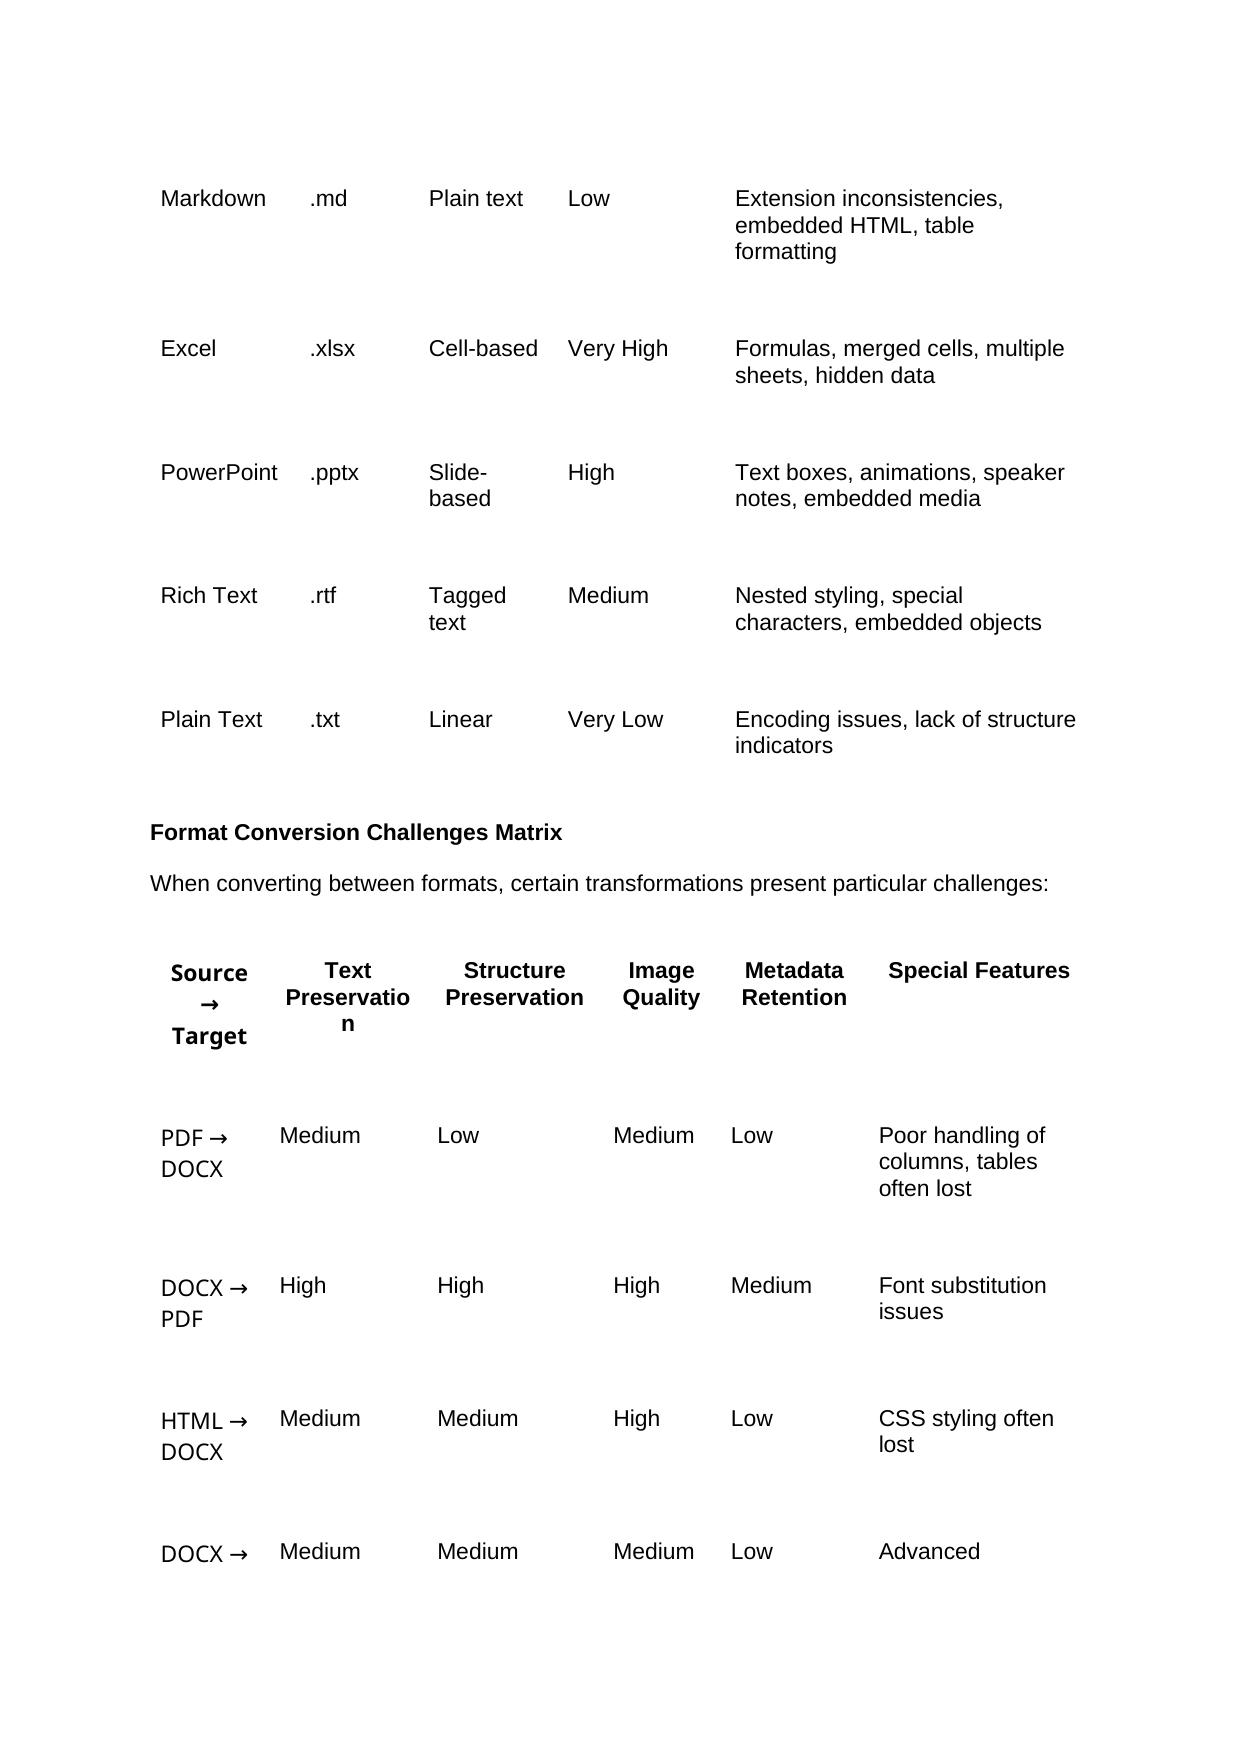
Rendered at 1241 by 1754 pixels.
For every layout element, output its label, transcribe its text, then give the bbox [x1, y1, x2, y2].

table_header Text Preservation [269, 922, 427, 1086]
table_cell Very High [557, 300, 724, 423]
table_cell .xlsx [299, 300, 418, 423]
table_cell Text boxes, animations, speaker notes, embedded media [725, 424, 1090, 547]
table_cell Linear [418, 671, 557, 794]
table_cell .md [299, 150, 418, 300]
subtitle Format Conversion Challenges Matrix [150, 819, 1090, 845]
table_cell Encoding issues, lack of structure indicators [725, 671, 1090, 794]
table_header Structure Preservation [427, 922, 603, 1086]
table_cell Very Low [557, 671, 724, 794]
table_cell [150, 1086, 269, 1236]
table_header Image Quality [603, 922, 720, 1086]
table_cell Cell-based [418, 300, 557, 423]
table_cell Plain Text [150, 671, 299, 794]
table_header Special Features [868, 922, 1090, 1086]
table_cell Low [720, 1086, 868, 1236]
table_cell Medium [603, 1086, 720, 1236]
table_cell Medium [720, 1236, 868, 1369]
table_cell High [603, 1370, 720, 1503]
table_cell Extension inconsistencies, embedded HTML, table formatting [725, 150, 1090, 300]
table_cell Formulas, merged cells, multiple sheets, hidden data [725, 300, 1090, 423]
table_cell Medium [557, 547, 724, 671]
table_cell Low [427, 1086, 603, 1236]
table_cell CSS styling often lost [868, 1370, 1090, 1503]
table_cell High [269, 1236, 427, 1369]
table_cell Tagged text [418, 547, 557, 671]
table_cell Markdown [150, 150, 299, 300]
table_cell Rich Text [150, 547, 299, 671]
table_cell Low [720, 1370, 868, 1503]
table_cell Excel [150, 300, 299, 423]
table_cell High [603, 1236, 720, 1369]
table_header Metadata Retention [720, 922, 868, 1086]
text When converting between formats, certain transformations present particular challenges: [150, 870, 1090, 897]
table_cell Font substitution issues [868, 1236, 1090, 1369]
table_cell .txt [299, 671, 418, 794]
table_cell Low [557, 150, 724, 300]
table_cell Medium [427, 1370, 603, 1503]
table_cell Medium [427, 1503, 603, 1600]
table_header [150, 922, 269, 1086]
table_cell PowerPoint [150, 424, 299, 547]
table_cell High [557, 424, 724, 547]
table_cell [150, 1503, 269, 1600]
table_cell Medium [269, 1370, 427, 1503]
table_cell Slide-based [418, 424, 557, 547]
table_cell .rtf [299, 547, 418, 671]
table_cell Medium [269, 1086, 427, 1236]
table_cell High [427, 1236, 603, 1369]
table_cell Low [720, 1503, 868, 1600]
table_cell Medium [269, 1503, 427, 1600]
table_cell [150, 1236, 269, 1369]
table_cell Medium [603, 1503, 720, 1600]
table_cell .pptx [299, 424, 418, 547]
table_cell [150, 1370, 269, 1503]
table_cell Poor handling of columns, tables often lost [868, 1086, 1090, 1236]
table_cell Advanced formatting lost [868, 1503, 1090, 1600]
table_cell Plain text [418, 150, 557, 300]
table_cell Nested styling, special characters, embedded objects [725, 547, 1090, 671]
